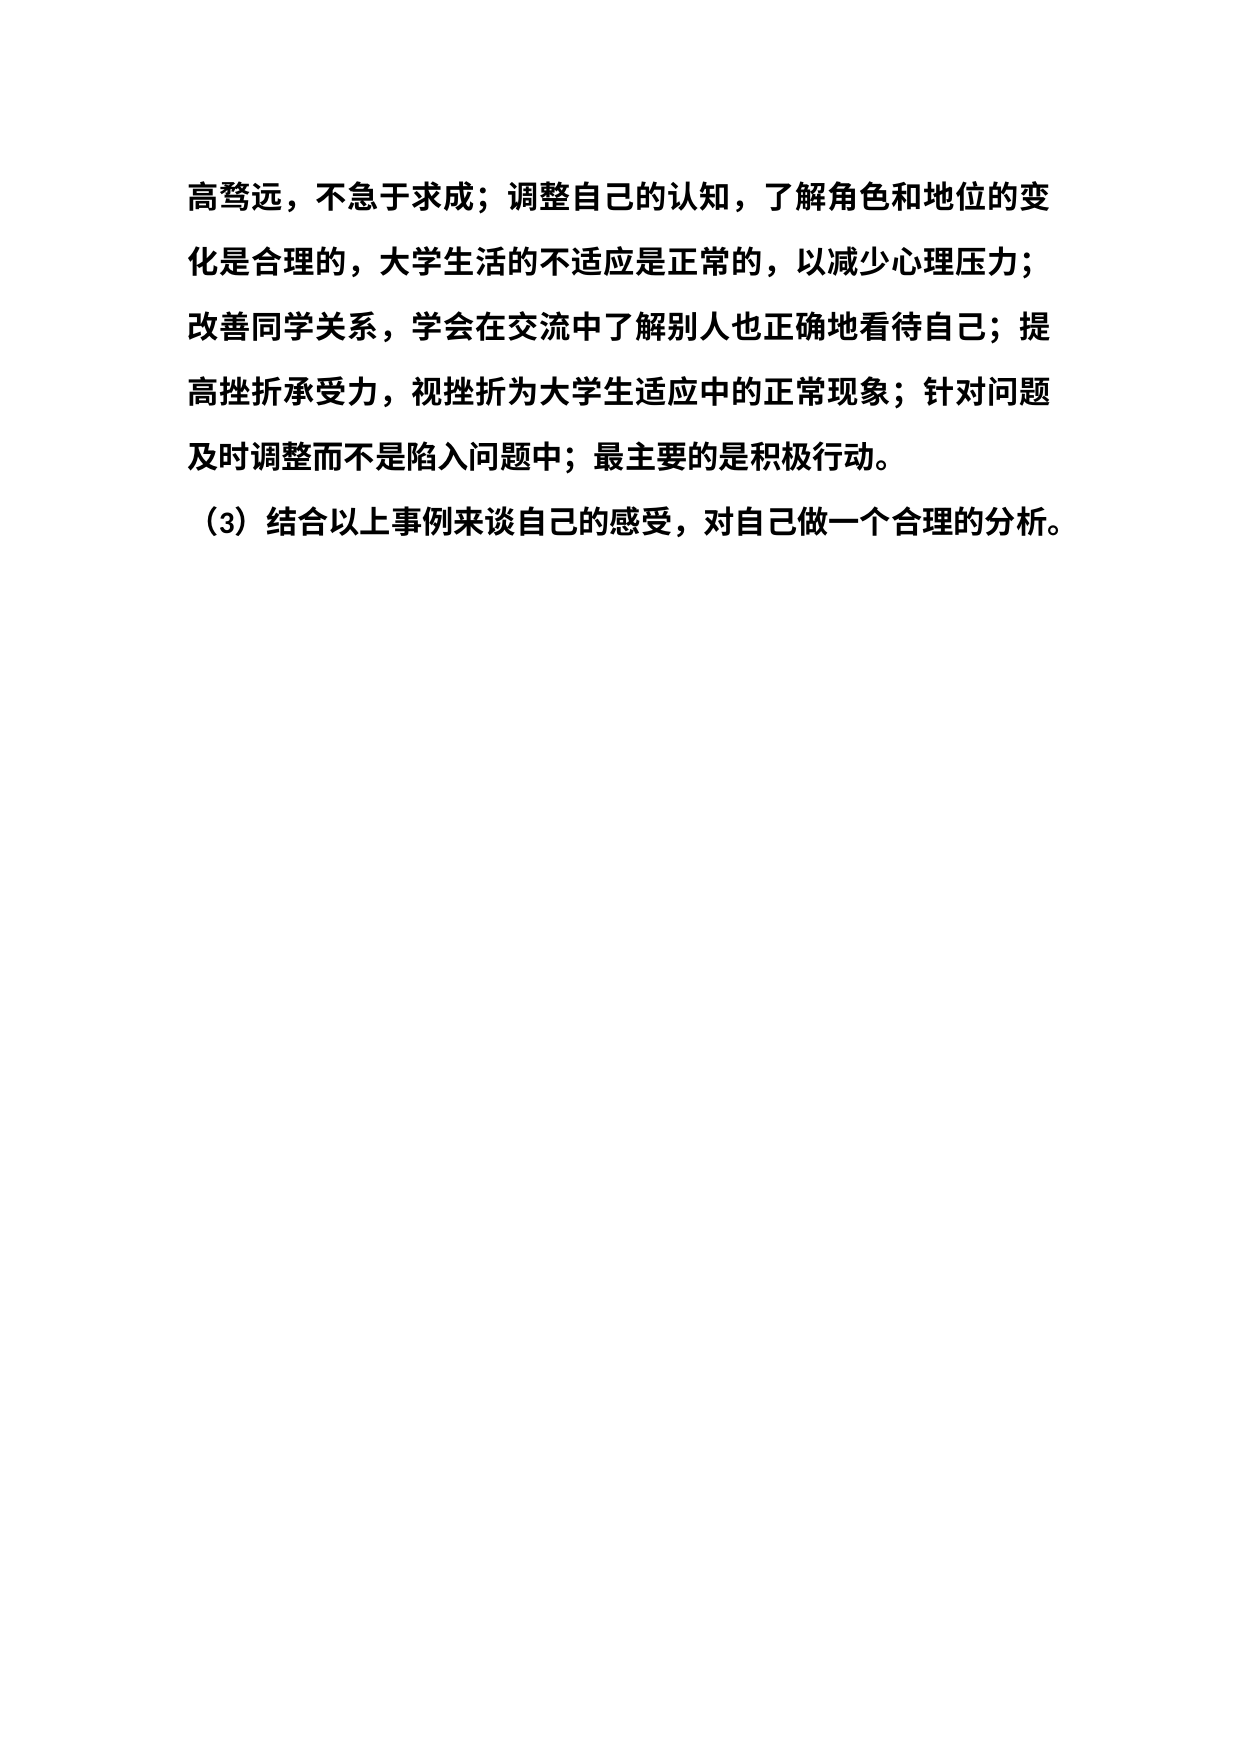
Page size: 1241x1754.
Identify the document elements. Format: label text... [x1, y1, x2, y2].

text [187, 162, 1053, 487]
text （3）结合以上事例来谈自己的感受，对自己做一个合理的分析。 [187, 487, 1053, 552]
